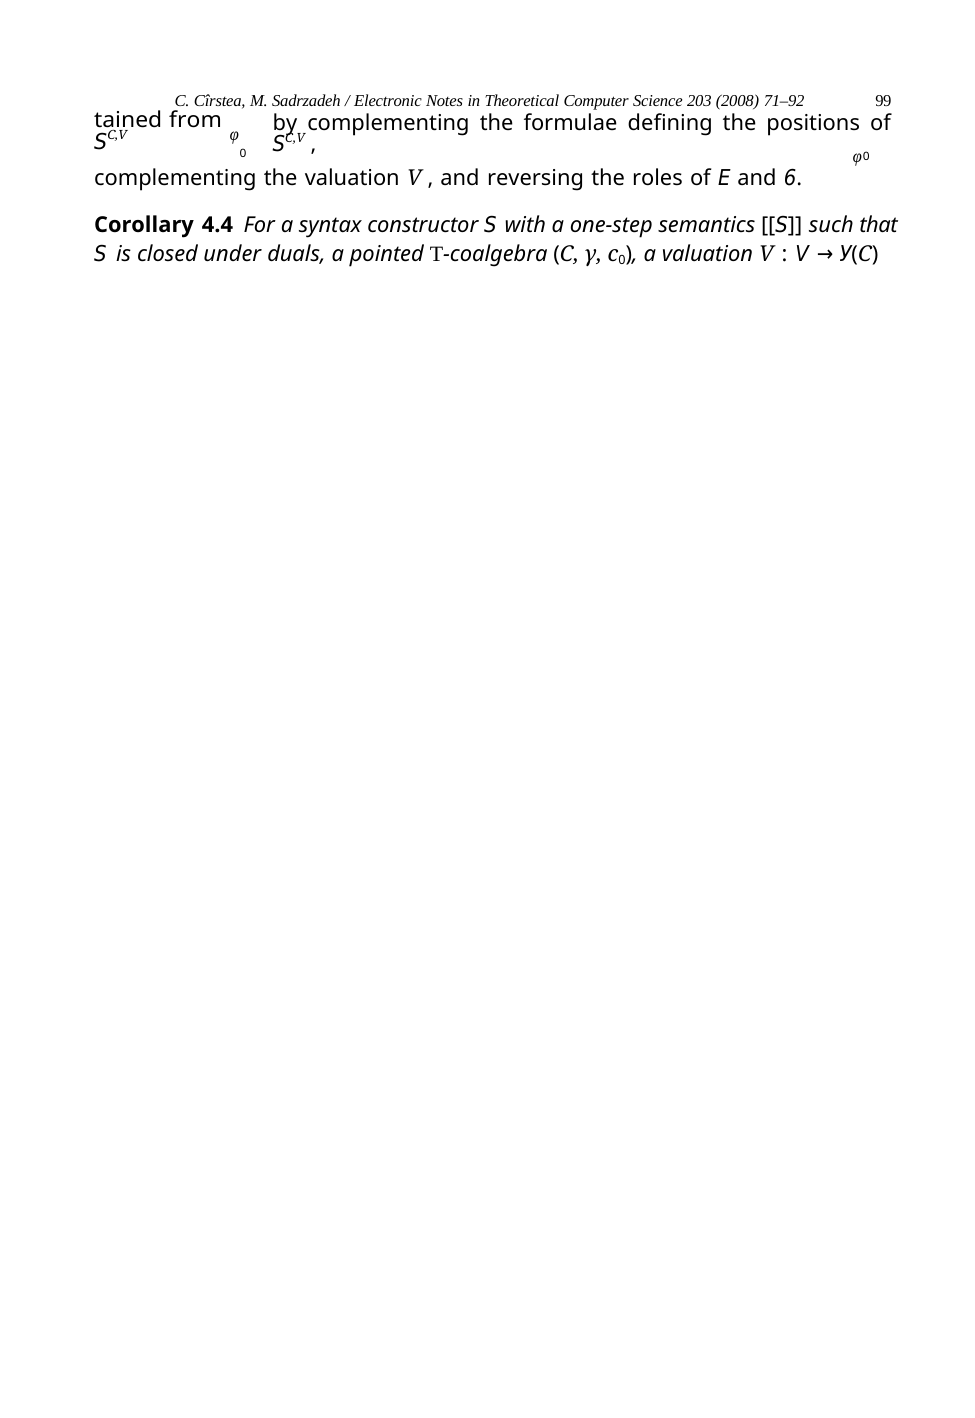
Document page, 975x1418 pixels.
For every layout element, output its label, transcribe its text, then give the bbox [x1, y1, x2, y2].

text by complementing the formulae defining the positions of SC,V , [272, 113, 912, 156]
text S is closed under duals, a pointed T-coalgebra (C, γ, c0), a valuation V : V → У(C) [94, 238, 912, 267]
text Corollary 4.4 For a syntax constructor S with a one-step semantics [[S]] such that [94, 209, 912, 238]
text complementing the valuation V , and reversing the roles of E and 6. [94, 162, 912, 192]
text tained from SC,V [94, 110, 258, 153]
